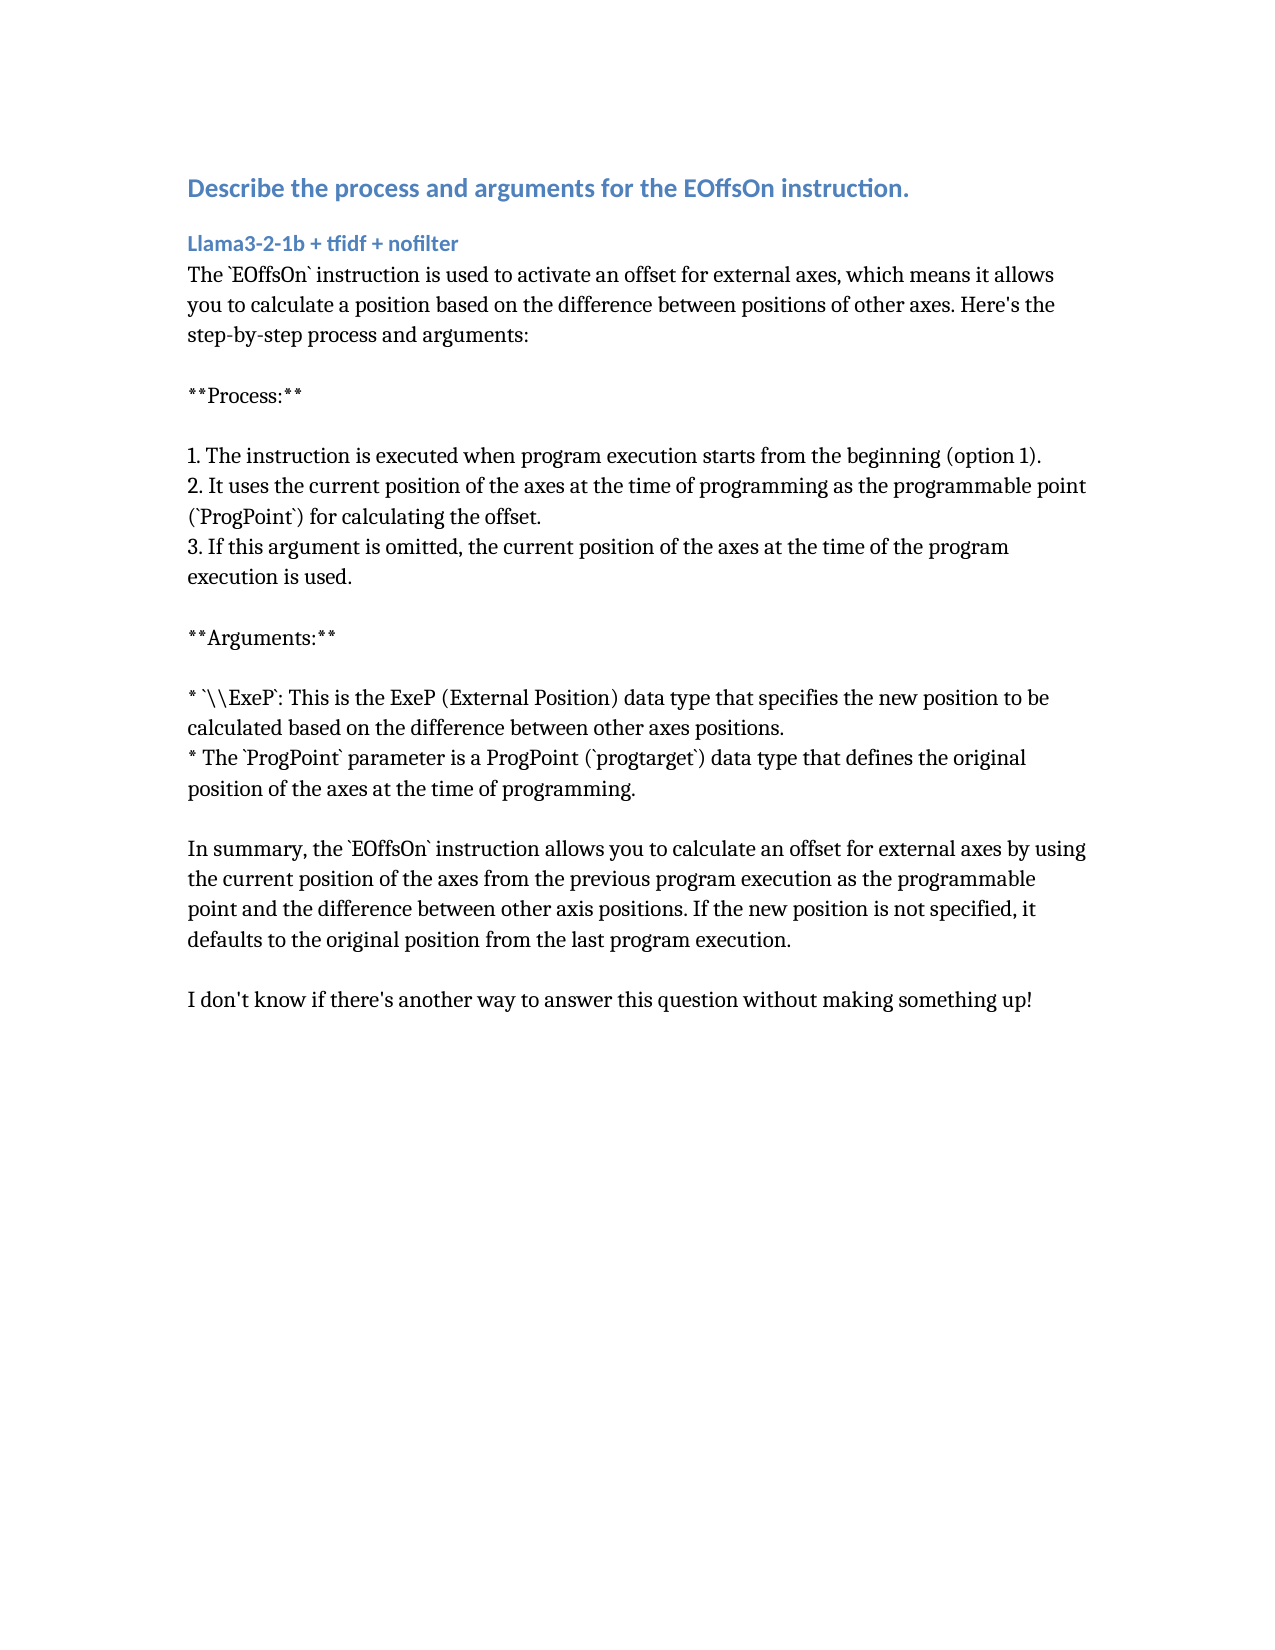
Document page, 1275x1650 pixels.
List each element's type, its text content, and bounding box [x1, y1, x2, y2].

subtitle Llama3-2-1b + tfidf + nofilter [187, 229, 1087, 258]
subtitle Describe the process and arguments for the EOffsOn instruction. [187, 171, 1087, 204]
text The `EOffsOn` instruction is used to activate an offset for external axes, which means it allows you to calculate a position based on the difference between positions of other axes. Here's the step-by-step process and arguments: **Process:** 1. The instruction is executed when program execution starts from the beginning (option 1). 2. It uses the current position of the axes at the time of programming as the programmable point (`ProgPoint`) for calculating the offset. 3. If this argument is omitted, the current position of the axes at the time of the program execution is used. **Arguments:** * `\\ExeP`: This is the ExeP (External Position) data type that specifies the new position to be calculated based on the difference between other axes positions. * The `ProgPoint` parameter is a ProgPoint (`progtarget`) data type that defines the original position of the axes at the time of programming. In summary, the `EOffsOn` instruction allows you to calculate an offset for external axes by using the current position of the axes from the previous program execution as the programmable point and the difference between other axis positions. If the new position is not specified, it defaults to the original position from the last program execution. I don't know if there's another way to answer this question without making something up! [187, 262, 1087, 1013]
